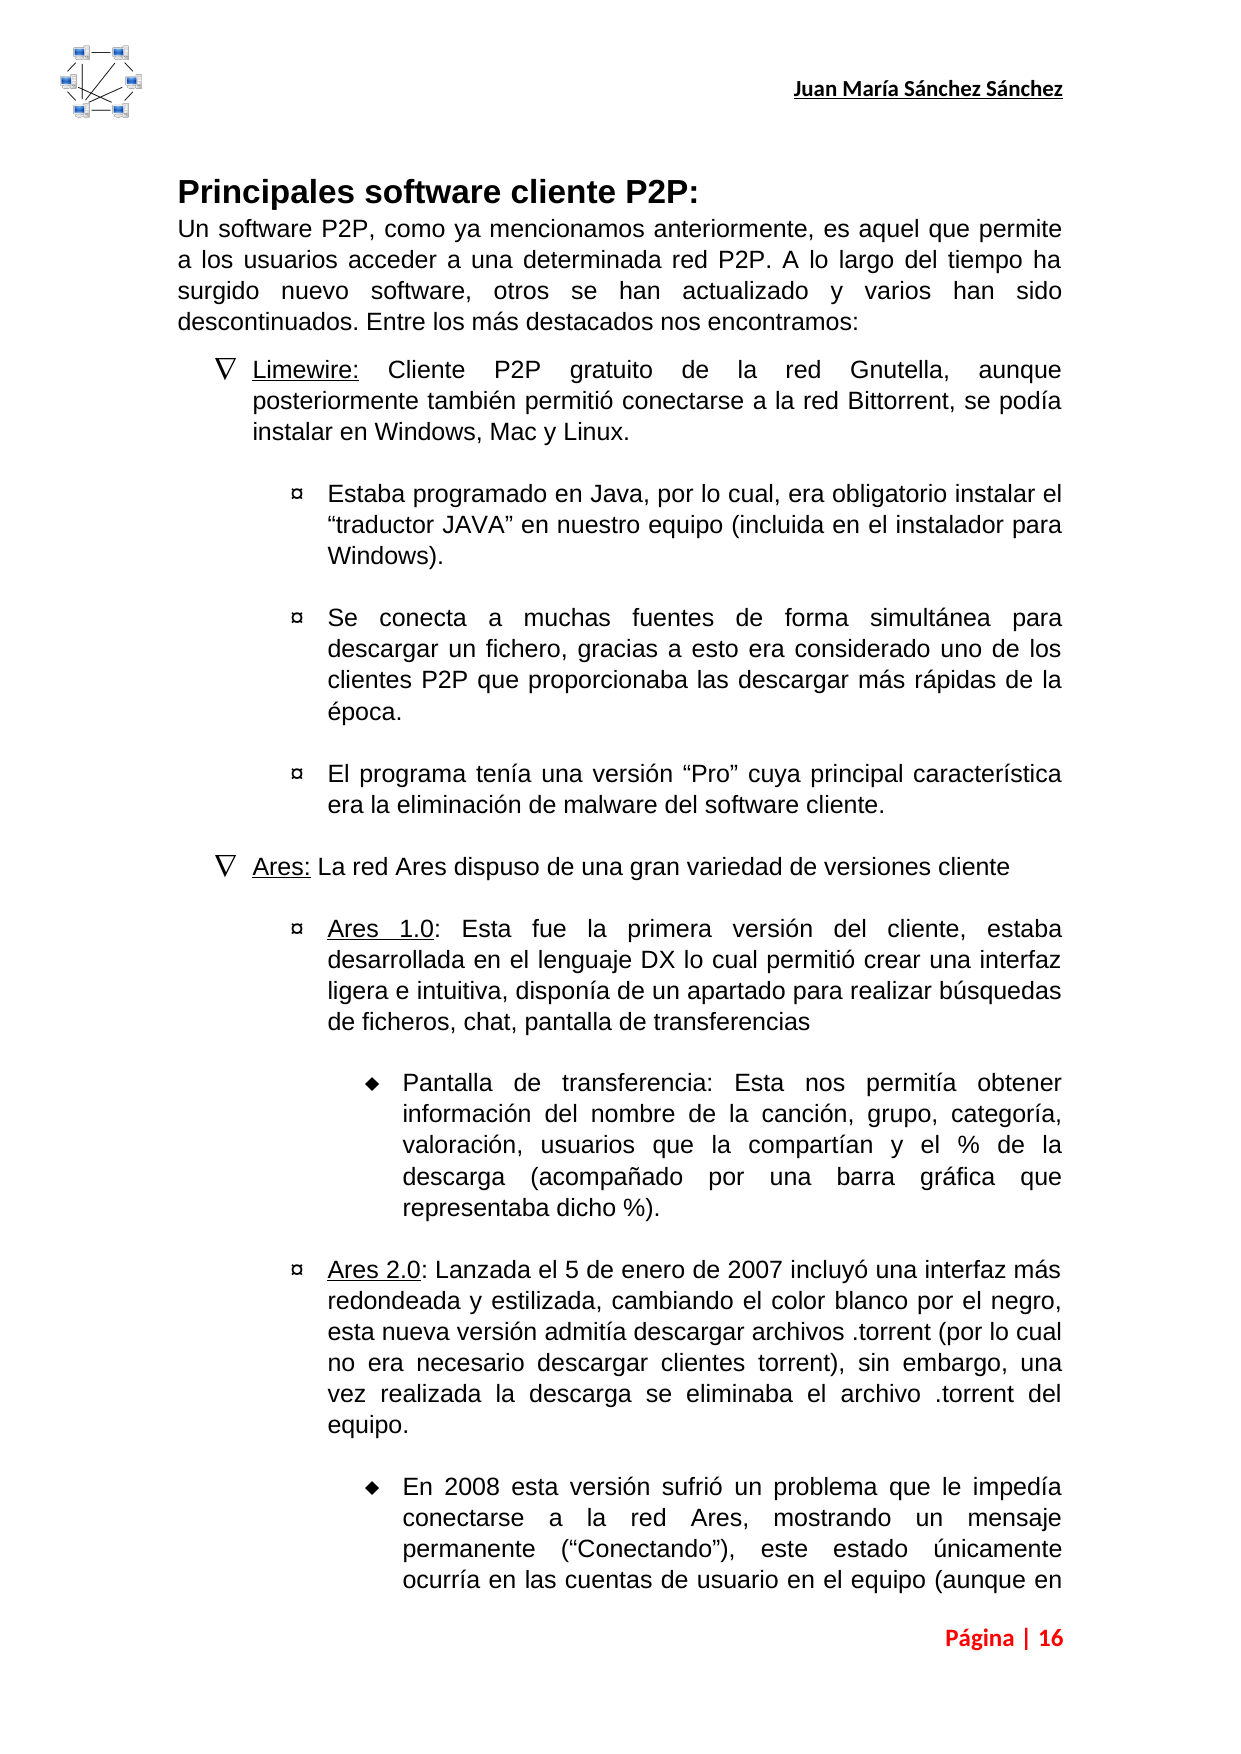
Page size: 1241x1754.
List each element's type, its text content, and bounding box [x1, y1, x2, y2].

text Un software P2P, como ya mencionamos anteriormente, es aquel que permite a los usuarios acceder a una determinada red P2P. A lo largo del tiempo ha surgido nuevo software, otros se han actualizado y varios han sido descontinuados. Entre los más destacados nos encontramos: [177, 214, 1063, 336]
list Pantalla de transferencia: Esta nos permitía obtener información del nombre de la canción, grupo, categoría, valoración, usuarios que la compartían y el % de la descarga (acompañado por una barra gráfica que representaba dicho %). [365, 1068, 1063, 1221]
list Ares: La red Ares dispuso de una gran variedad de versiones cliente [215, 852, 1063, 881]
list Ares 2.0: Lanzada el 5 de enero de 2007 incluyó una interfaz más redondeada y estilizada, cambiando el color blanco por el negro, esta nueva versión admitía descargar archivos .torrent (por lo cual no era necesario descargar clientes torrent), sin embargo, una vez realizada la descarga se eliminaba el archivo .torrent del equipo. [290, 1254, 1063, 1438]
list Estaba programado en Java, por lo cual, era obligatorio instalar el “traductor JAVA” en nuestro equipo (incluida en el instalador para Windows). [290, 479, 1063, 570]
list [365, 1472, 1063, 1594]
list Limewire: Cliente P2P gratuito de la red Gnutella, aunque posteriormente también permitió conectarse a la red Bittorrent, se podía instalar en Windows, Mac y Linux. [215, 355, 1063, 446]
list El programa tenía una versión “Pro” cuya principal característica era la eliminación de malware del software cliente. [290, 758, 1063, 818]
picture [47, 26, 155, 137]
subtitle Principales software cliente P2P: [177, 173, 1063, 211]
list Se conecta a muchas fuentes de forma simultánea para descargar un fichero, gracias a esto era considerado uno de los clientes P2P que proporcionaba las descargar más rápidas de la época. [290, 603, 1063, 725]
list Ares 1.0: Esta fue la primera versión del cliente, estaba desarrollada en el lenguaje DX lo cual permitió crear una interfaz ligera e intuitiva, disponía de un apartado para realizar búsquedas de ficheros, chat, pantalla de transferencias [290, 914, 1063, 1036]
